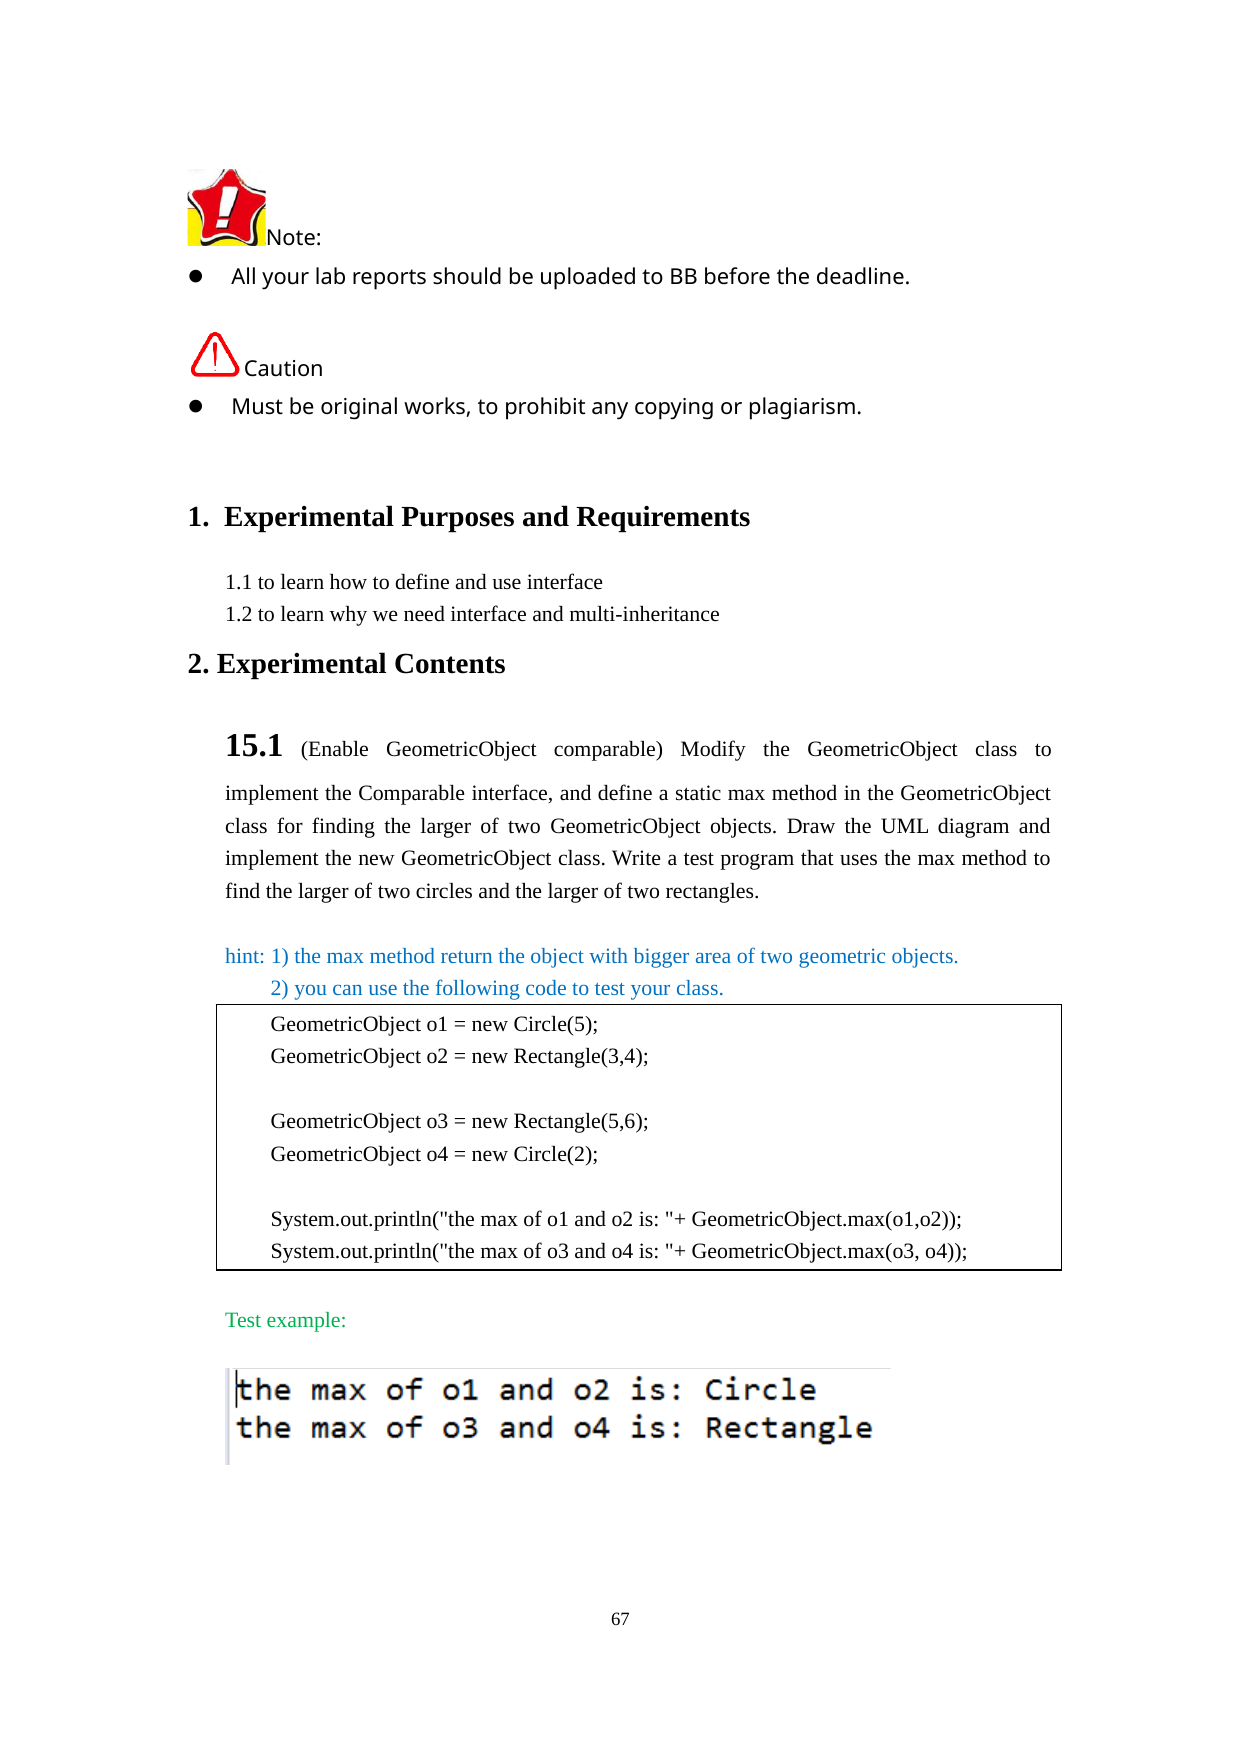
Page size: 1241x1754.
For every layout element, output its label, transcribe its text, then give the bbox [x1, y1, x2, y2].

text 1.2 to learn why we need interface and multi-inheritance [225, 597, 1053, 630]
text 15.1 (Enable GeometricObject comparable) Modify the GeometricObject class to implement the Comparable interface, and define a static max method in the GeometricObject class for finding the larger of two GeometricObject objects. Draw the UML diagram and implement the new GeometricObject class. Write a test program that uses the max method to find the larger of two circles and the larger of two rectangles. [225, 712, 1053, 907]
picture [225, 1368, 891, 1465]
text hint: 1) the max method return the object with bigger area of two geometric objects. [225, 939, 1053, 972]
text System.out.println("the max of o3 and o4 is: "+ GeometricObject.max(o3, o4)); [217, 1232, 1061, 1269]
text Test example: [225, 1303, 1053, 1336]
picture [187, 331, 244, 377]
text System.out.println("the max of o1 and o2 is: "+ GeometricObject.max(o1,o2)); [217, 1199, 1061, 1232]
picture [187, 169, 266, 246]
text GeometricObject o4 = new Circle(2); [217, 1134, 1061, 1170]
text Caution [187, 324, 1053, 389]
list Must be original works, to prohibit any copying or plagiarism. [187, 389, 1053, 422]
text GeometricObject o3 = new Rectangle(5,6); [217, 1102, 1061, 1134]
text GeometricObject o2 = new Rectangle(3,4); [217, 1037, 1061, 1072]
text 2) you can use the following code to test your class. [225, 972, 1053, 1004]
list All your lab reports should be uploaded to BB before the deadline. [187, 259, 1053, 292]
text GeometricObject o1 = new Circle(5); [217, 1005, 1061, 1037]
text 1. Experimental Purposes and Requirements [187, 483, 1053, 548]
text 2. Experimental Contents [187, 630, 1053, 695]
text 1.1 to learn how to define and use interface [225, 565, 1053, 597]
text Note: [187, 162, 1053, 259]
